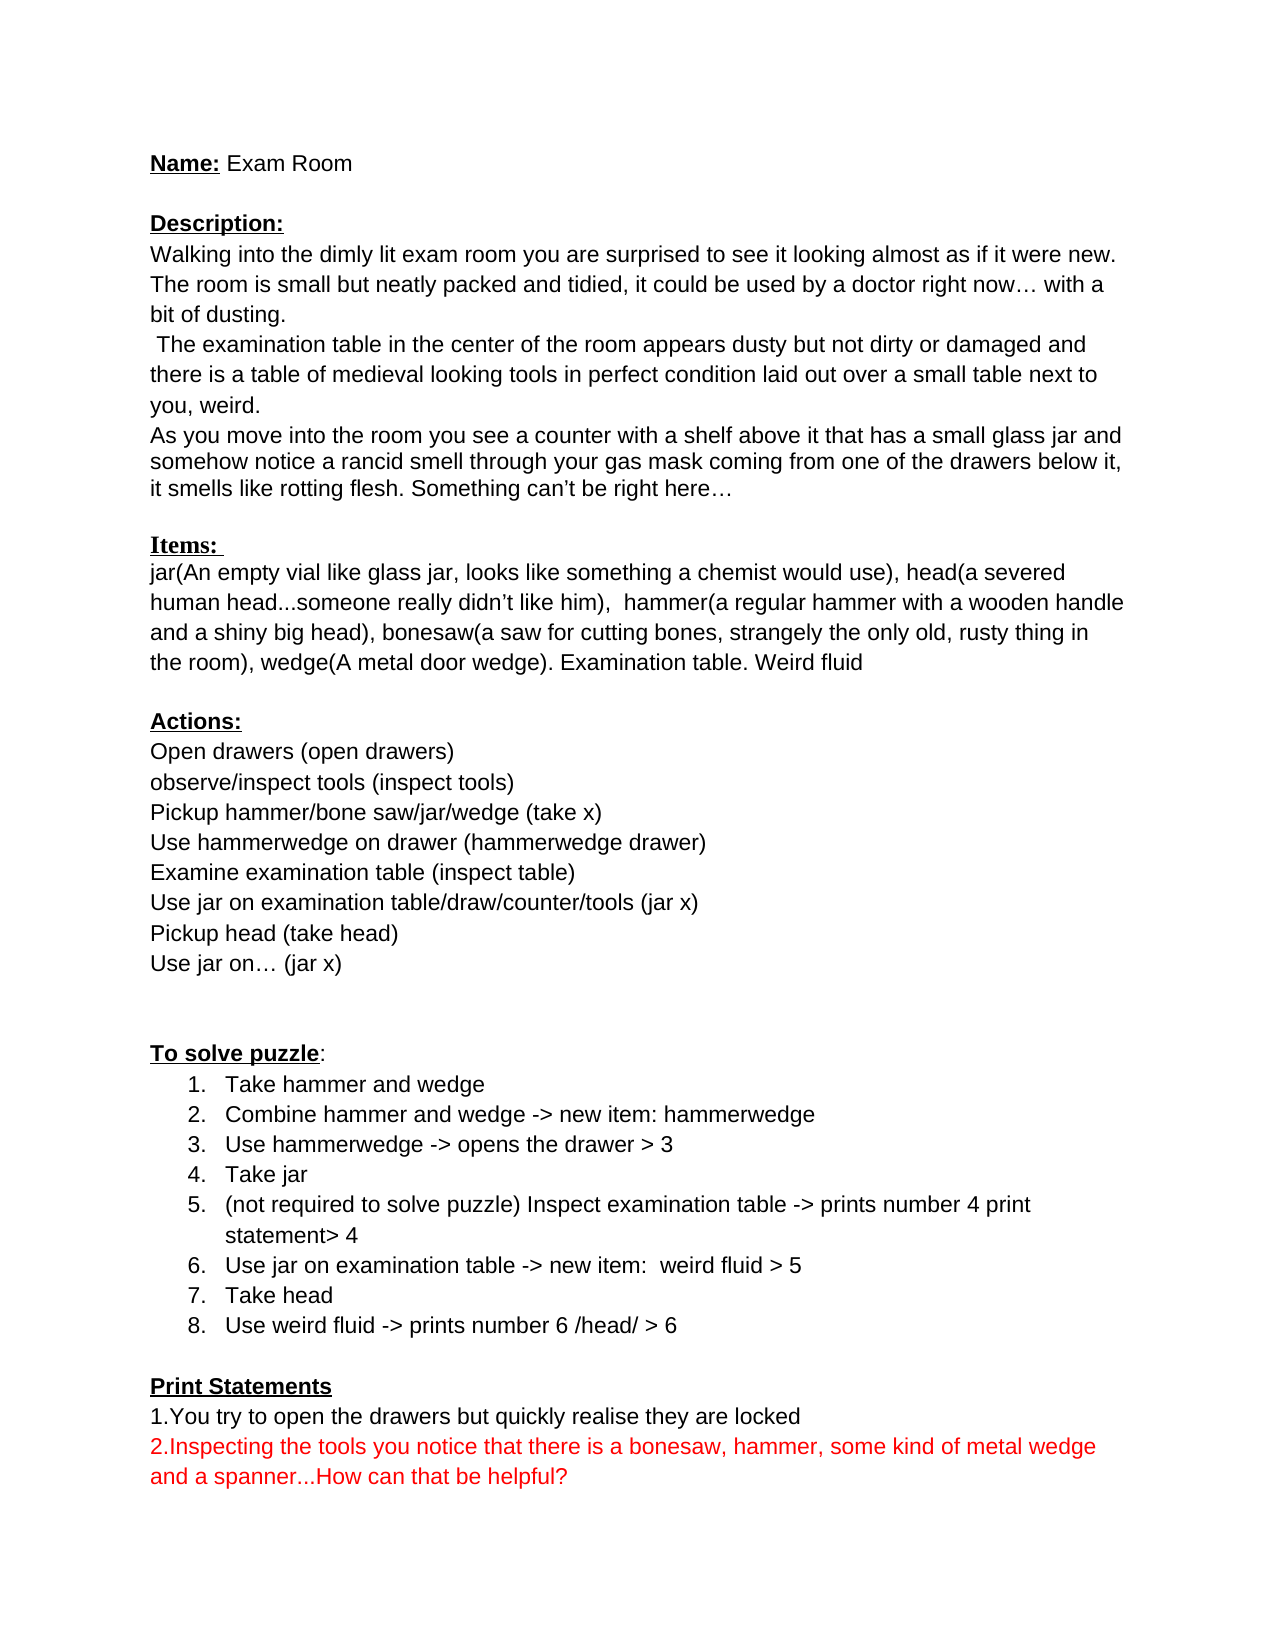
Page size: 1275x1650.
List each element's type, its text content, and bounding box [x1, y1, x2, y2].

text jar(An empty vial like glass jar, looks like something a chemist would use), head(a severed human head...someone really didn’t like him), hammer(a regular hammer with a wooden handle and a shiny big head), bonesaw(a saw for cutting bones, strangely the only old, rusty thing in the room), wedge(A metal door wedge). Examination table. Weird fluid [150, 558, 1125, 675]
text 2.Inspecting the tools you notice that there is a bonesaw, hammer, some kind of metal wedge and a spanner...How can that be helpful? [150, 1433, 1125, 1489]
text 1.You try to open the drawers but quickly realise they are locked [150, 1403, 1125, 1429]
text Pickup hammer/bone saw/jar/wedge (take x) [150, 799, 1125, 825]
list Combine hammer and wedge -> new item: hammerwedge [187, 1101, 1125, 1127]
text Print Statements [150, 1373, 1125, 1399]
text Description: [150, 210, 1125, 237]
text observe/inspect tools (inspect tools) [150, 768, 1125, 795]
list (not required to solve puzzle) Inspect examination table -> prints number 4 print statement> 4 [187, 1191, 1125, 1248]
text The examination table in the center of the room appears dusty but not dirty or damaged and there is a table of medieval looking tools in perfect condition laid out over a small table next to you, weird. [150, 331, 1125, 418]
text Use jar on examination table/draw/counter/tools (jar x) [150, 889, 1125, 916]
text Use jar on… (jar x) [150, 950, 1125, 976]
text Use hammerwedge on drawer (hammerwedge drawer) [150, 829, 1125, 855]
list Use jar on examination table -> new item: weird fluid > 5 [187, 1252, 1125, 1278]
list Take hammer and wedge [187, 1071, 1125, 1097]
list Take jar [187, 1161, 1125, 1187]
text Open drawers (open drawers) [150, 738, 1125, 764]
list Use weird fluid -> prints number 6 /head/ > 6 [187, 1312, 1125, 1338]
text Examine examination table (inspect table) [150, 859, 1125, 885]
text As you move into the room you see a counter with a shelf above it that has a small glass jar and somehow notice a rancid smell through your gas mask coming from one of the drawers below it, it smells like rotting flesh. Something can’t be right here… [150, 422, 1125, 501]
text Actions: [150, 708, 1125, 734]
text Pickup head (take head) [150, 919, 1125, 946]
text Name: Exam Room [150, 150, 1125, 176]
list Take head [187, 1282, 1125, 1308]
text To solve puzzle: [150, 1040, 1125, 1067]
text Walking into the dimly lit exam room you are surprised to see it looking almost as if it were new. The room is small but neatly packed and tidied, it could be used by a doctor right now… with a bit of dusting. [150, 241, 1125, 327]
list Use hammerwedge -> opens the drawer > 3 [187, 1131, 1125, 1157]
text Items: [150, 530, 1125, 558]
